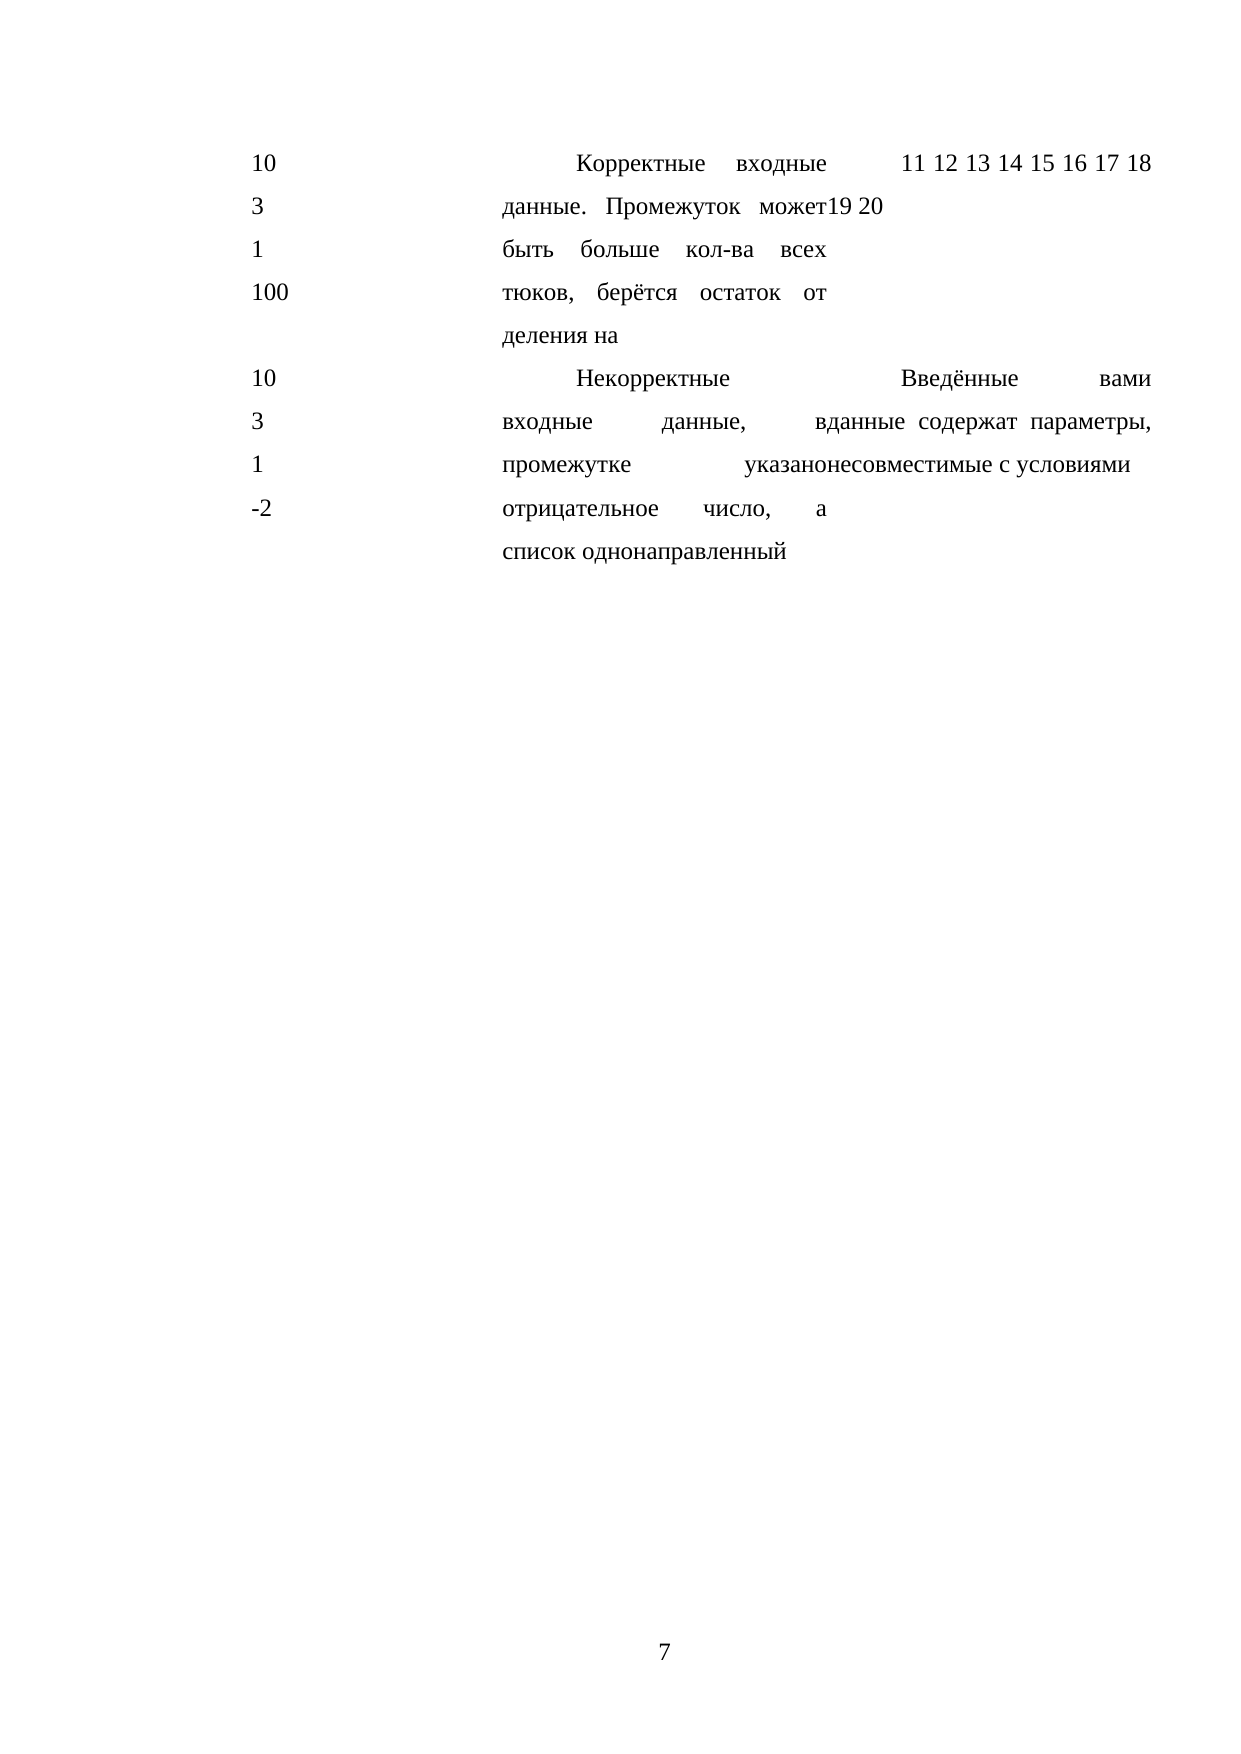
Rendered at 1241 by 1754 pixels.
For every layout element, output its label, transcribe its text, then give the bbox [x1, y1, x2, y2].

table_cell Корректные входные данные. Промежуток может быть больше кол-ва всех тюков, берётся остаток от деления на [502, 148, 827, 363]
table_cell 10 3 1 -2 [177, 363, 502, 579]
table_cell 10 3 1 100 [177, 148, 502, 363]
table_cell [827, 363, 1152, 579]
table_cell 11 12 13 14 15 16 17 18 19 20 [827, 148, 1152, 363]
table_cell Некорректные входные данные, в промежутке указано отрицательное число, а список однонаправленный [502, 363, 827, 579]
